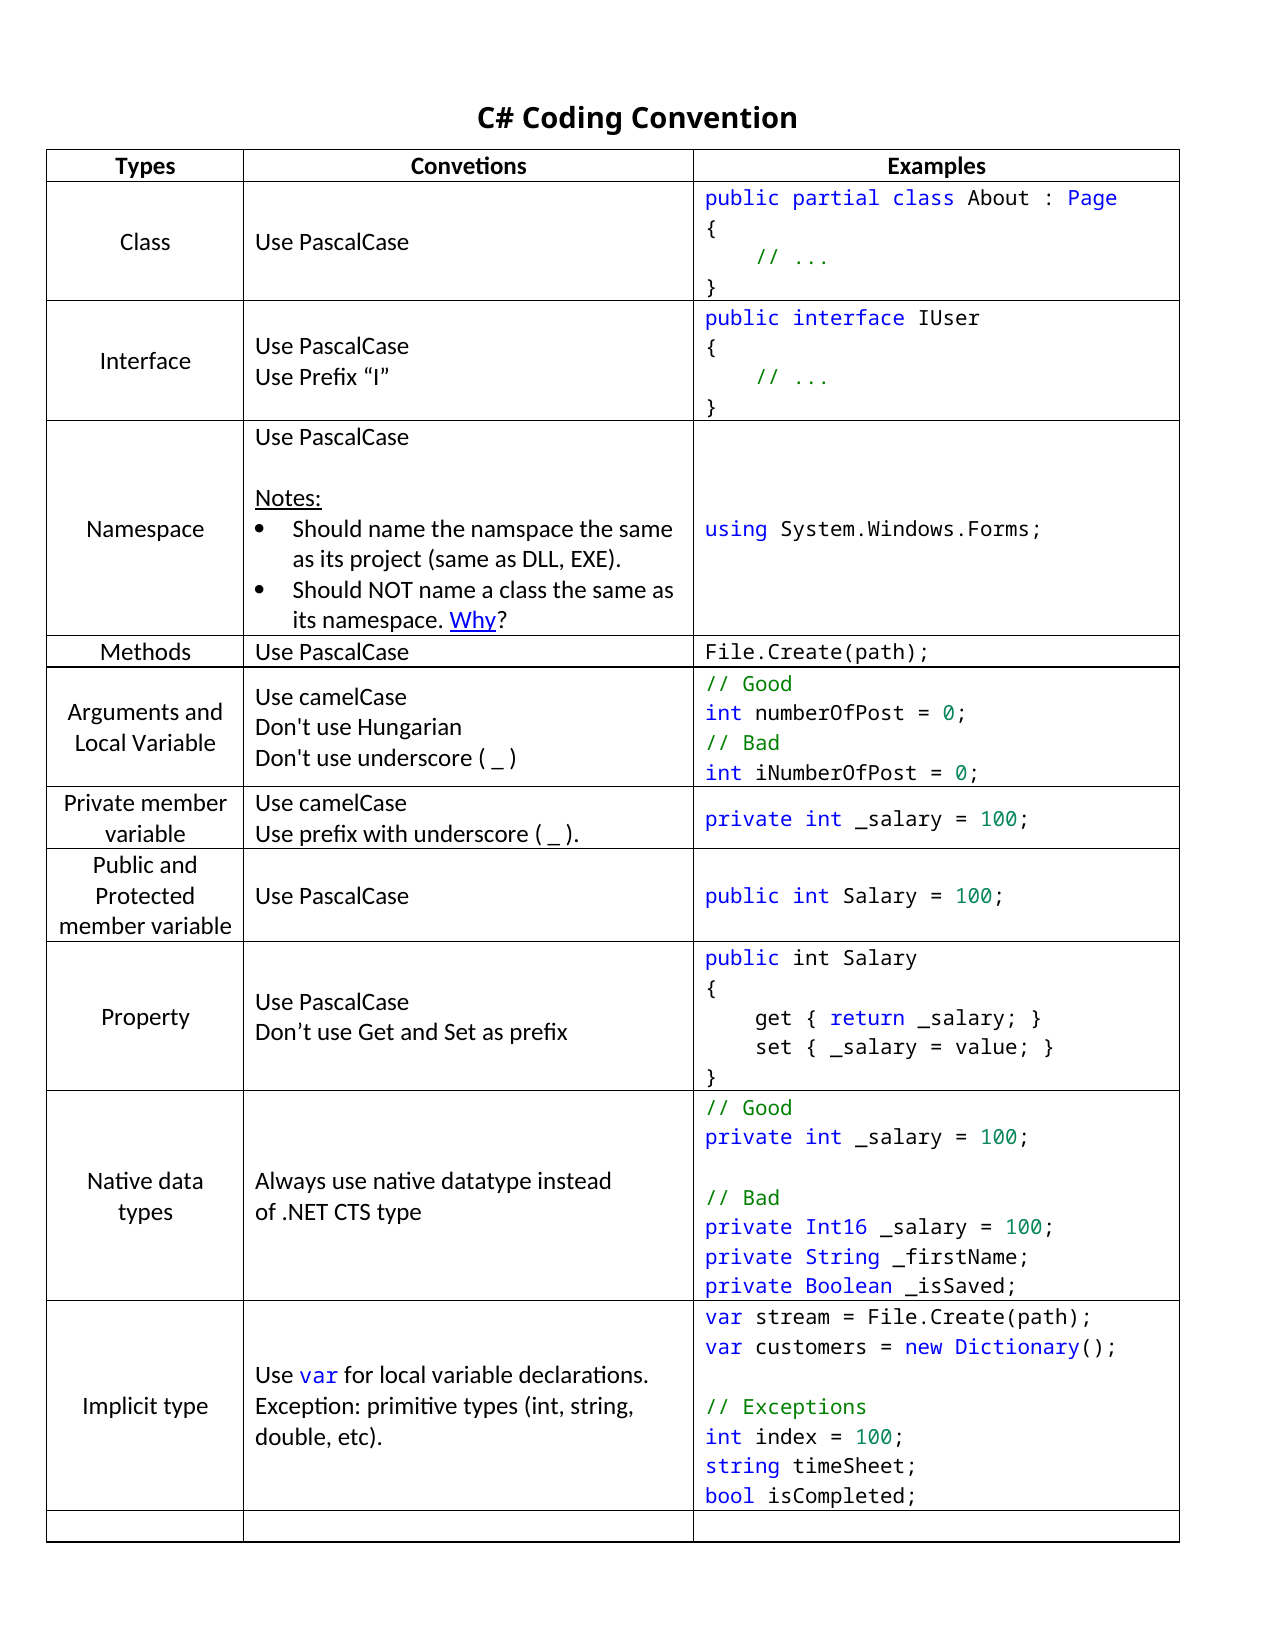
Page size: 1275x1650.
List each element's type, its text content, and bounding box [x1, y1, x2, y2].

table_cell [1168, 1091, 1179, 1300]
table_cell Public and Protected member variable [47, 849, 243, 941]
table_cell Use var for local variable declarations. Exception: primitive types (int, string, double, etc). [244, 1301, 693, 1510]
table_header Types [47, 150, 243, 181]
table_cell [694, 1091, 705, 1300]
table_cell Use camelCase Don't use Hungarian Don't use underscore ( _ ) [244, 668, 693, 786]
table_cell Class [47, 182, 243, 300]
table_cell Use camelCase Use prefix with underscore ( _ ). [244, 787, 693, 848]
table_header Convetions [244, 150, 693, 181]
table_cell Interface [47, 301, 243, 420]
table_cell Use PascalCase [244, 182, 693, 300]
table_cell Private member variable [47, 787, 243, 848]
table_cell [47, 1511, 243, 1541]
table_cell public int Salary = 100; [694, 849, 1179, 941]
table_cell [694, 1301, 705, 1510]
subtitle C# Coding Convention [112, 97, 1162, 137]
table_cell Property [47, 942, 243, 1090]
table_cell Use PascalCase Use Prefix “I” [244, 301, 693, 420]
table_cell Namespace [47, 421, 243, 635]
table_cell Methods [47, 636, 243, 666]
table_cell using System.Windows.Forms; [694, 421, 1179, 635]
table_cell File.Create(path); [694, 636, 1179, 666]
table_cell Always use native datatype instead of .NET CTS type [244, 1091, 693, 1300]
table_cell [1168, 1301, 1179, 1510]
table_cell Implicit type [47, 1301, 243, 1510]
table_cell Use PascalCase [244, 636, 693, 666]
table_cell private int _salary = 100; [694, 787, 1179, 848]
table_header Examples [694, 150, 1179, 181]
table_cell Use PascalCase Notes: Should name the namspace the same as its project (same as DLL, EXE). Should NOT name a class the same as its namespace. Why? [244, 421, 693, 635]
table_cell Use PascalCase Don’t use Get and Set as prefix [244, 942, 693, 1090]
table_cell Use PascalCase [244, 849, 693, 941]
table_cell Native data types [47, 1091, 243, 1300]
table_cell [694, 1511, 1179, 1541]
table_cell Arguments and Local Variable [47, 668, 243, 786]
table_cell [244, 1511, 693, 1541]
